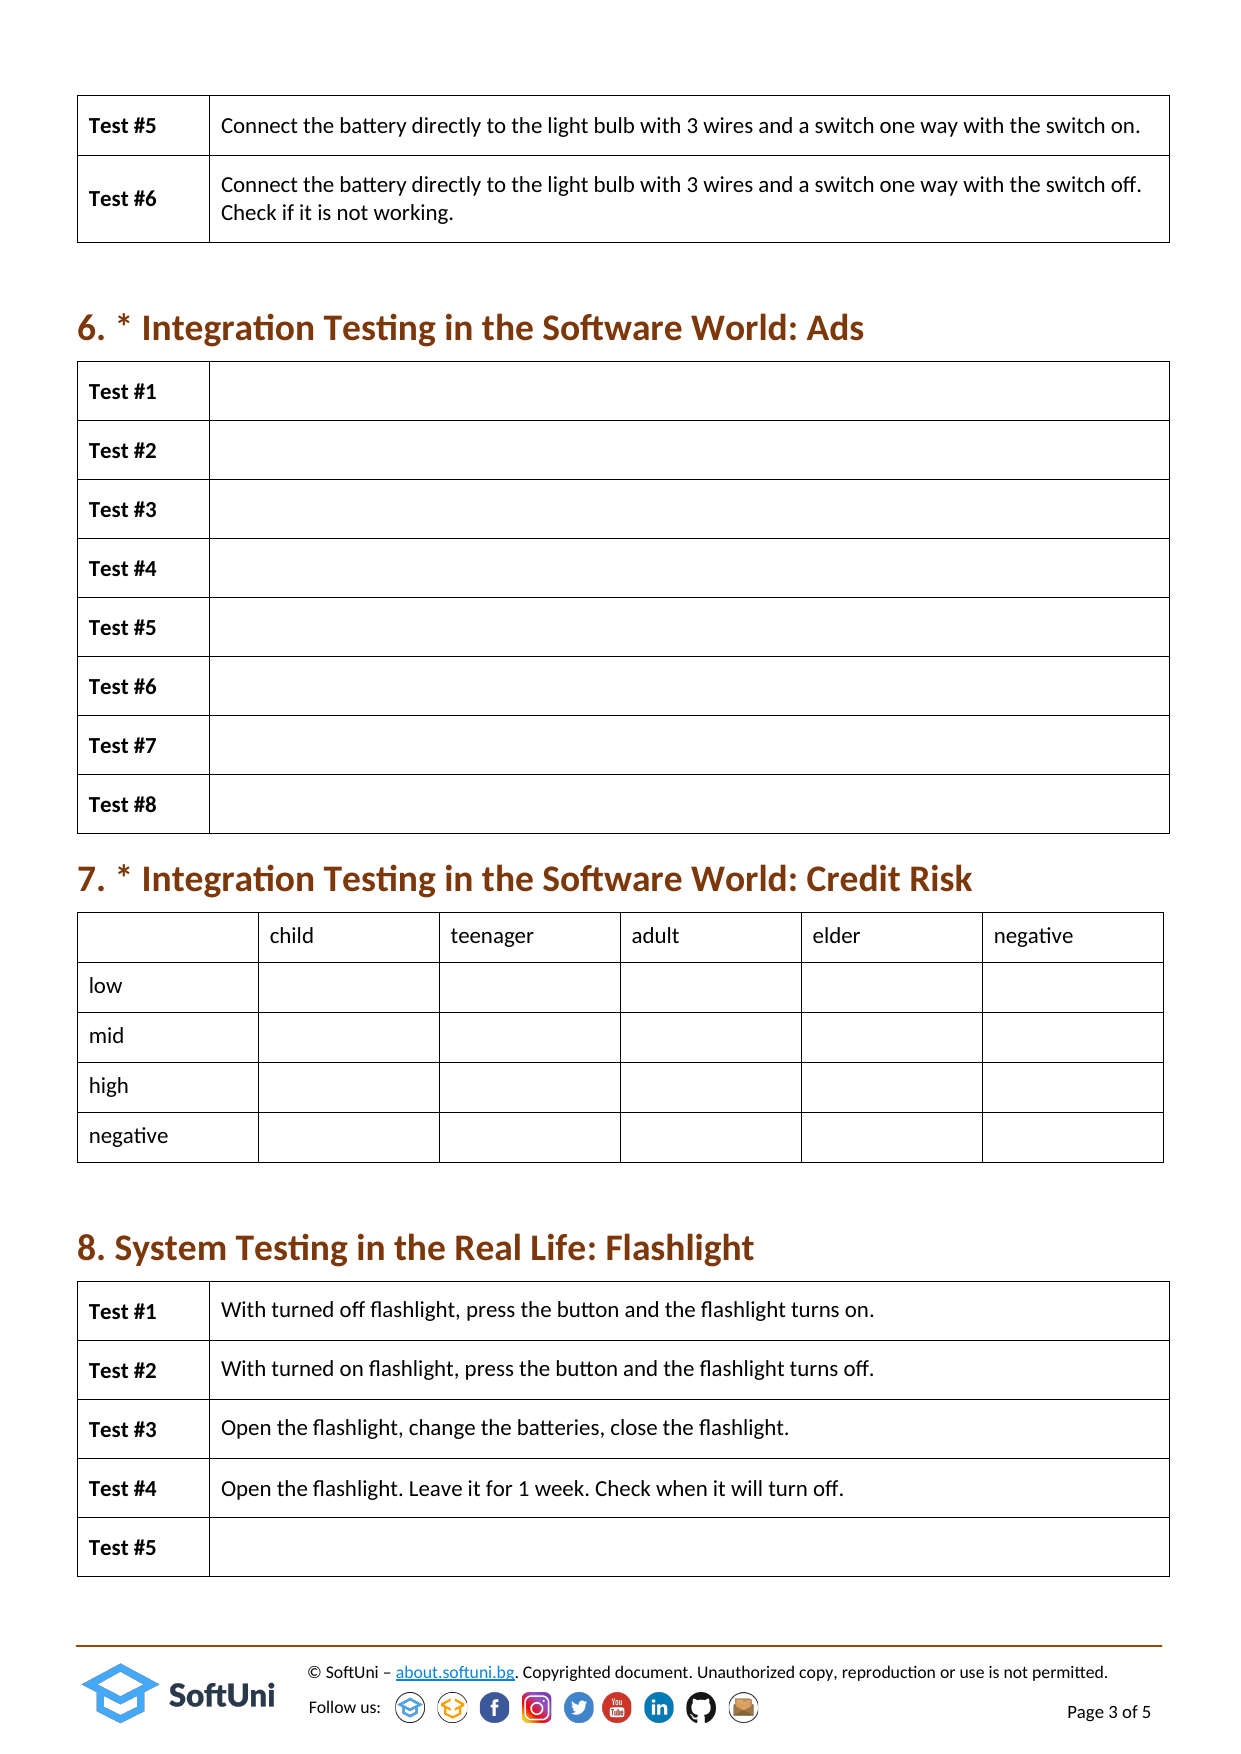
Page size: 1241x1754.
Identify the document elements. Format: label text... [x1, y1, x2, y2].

table_cell [440, 1013, 620, 1062]
table_cell Test #4 [78, 1459, 209, 1517]
table_cell With turned on flashlight, press the button and the flashlight turns off. [210, 1341, 1169, 1399]
table_header child [259, 913, 439, 962]
table_header With turned off flashlight, press the button and the flashlight turns on. [210, 1282, 1169, 1340]
table_cell Test #6 [78, 657, 209, 715]
table_cell [983, 1063, 1163, 1112]
table_cell low [78, 963, 258, 1012]
table_cell mid [78, 1013, 258, 1062]
table_cell [983, 1013, 1163, 1062]
picture [479, 1692, 510, 1723]
picture [644, 1714, 653, 1723]
table_cell high [78, 1063, 258, 1112]
table_cell Test #5 [78, 1518, 209, 1576]
picture [686, 1692, 716, 1723]
table_cell [210, 421, 1169, 479]
table_cell [802, 963, 982, 1012]
table_header negative [983, 913, 1163, 962]
table_cell Test #5 [78, 598, 209, 656]
table_cell negative [78, 1113, 258, 1162]
picture [75, 1658, 281, 1729]
table_cell Test #2 [78, 1341, 209, 1399]
table_cell [621, 1113, 801, 1162]
table_cell [802, 1013, 982, 1062]
table_cell Connect the battery directly to the light bulb with 3 wires and a switch one way with the switch on. [210, 96, 1169, 154]
table_header [78, 913, 258, 962]
table_cell [983, 1113, 1163, 1162]
table_cell Test #3 [78, 1400, 209, 1458]
subtitle System Testing in the Real Life: Flashlight [77, 1224, 1163, 1270]
table_cell [210, 539, 1169, 597]
table_cell Open the flashlight. Leave it for 1 week. Check when it will turn off. [210, 1459, 1169, 1517]
picture [437, 1692, 468, 1723]
table_cell [802, 1063, 982, 1112]
picture [602, 1692, 632, 1723]
table_cell Test #3 [78, 480, 209, 538]
table_cell [621, 963, 801, 1012]
table_cell Test #2 [78, 421, 209, 479]
table_cell [259, 1063, 439, 1112]
table_cell Test #7 [78, 716, 209, 774]
subtitle * Integration Testing in the Software World: Ads [77, 304, 1163, 350]
table_cell [440, 963, 620, 1012]
table_cell [210, 480, 1169, 538]
table_cell [210, 598, 1169, 656]
table_cell [621, 1013, 801, 1062]
table_cell [210, 657, 1169, 715]
table_cell [621, 1063, 801, 1112]
table_cell [210, 775, 1169, 833]
picture [728, 1692, 759, 1723]
table_header [210, 362, 1169, 420]
table_cell [440, 1113, 620, 1162]
subtitle * Integration Testing in the Software World: Credit Risk [77, 855, 1163, 901]
table_header Test #1 [78, 362, 209, 420]
table_header Test #1 [78, 1282, 209, 1340]
table_cell Test #4 [78, 539, 209, 597]
table_cell Open the flashlight, change the batteries, close the flashlight. [210, 1400, 1169, 1458]
picture [564, 1692, 594, 1723]
table_cell [259, 1113, 439, 1162]
picture [644, 1692, 653, 1701]
table_cell [259, 963, 439, 1012]
table_cell [259, 1013, 439, 1062]
picture [522, 1692, 552, 1723]
table_cell [440, 1063, 620, 1112]
table_header adult [621, 913, 801, 962]
table_cell [802, 1113, 982, 1162]
picture [665, 1692, 674, 1701]
picture [395, 1692, 425, 1723]
table_cell Test #6 [78, 156, 209, 242]
picture [665, 1714, 674, 1723]
table_cell [210, 716, 1169, 774]
table_cell [210, 1518, 1169, 1576]
table_cell Test #5 [78, 96, 209, 154]
table_cell Test #8 [78, 775, 209, 833]
table_header teenager [440, 913, 620, 962]
picture [658, 1705, 667, 1714]
table_cell Connect the battery directly to the light bulb with 3 wires and a switch one way with the switch off. Check if it is not working. [210, 156, 1169, 242]
table_header elder [802, 913, 982, 962]
table_cell [983, 963, 1163, 1012]
